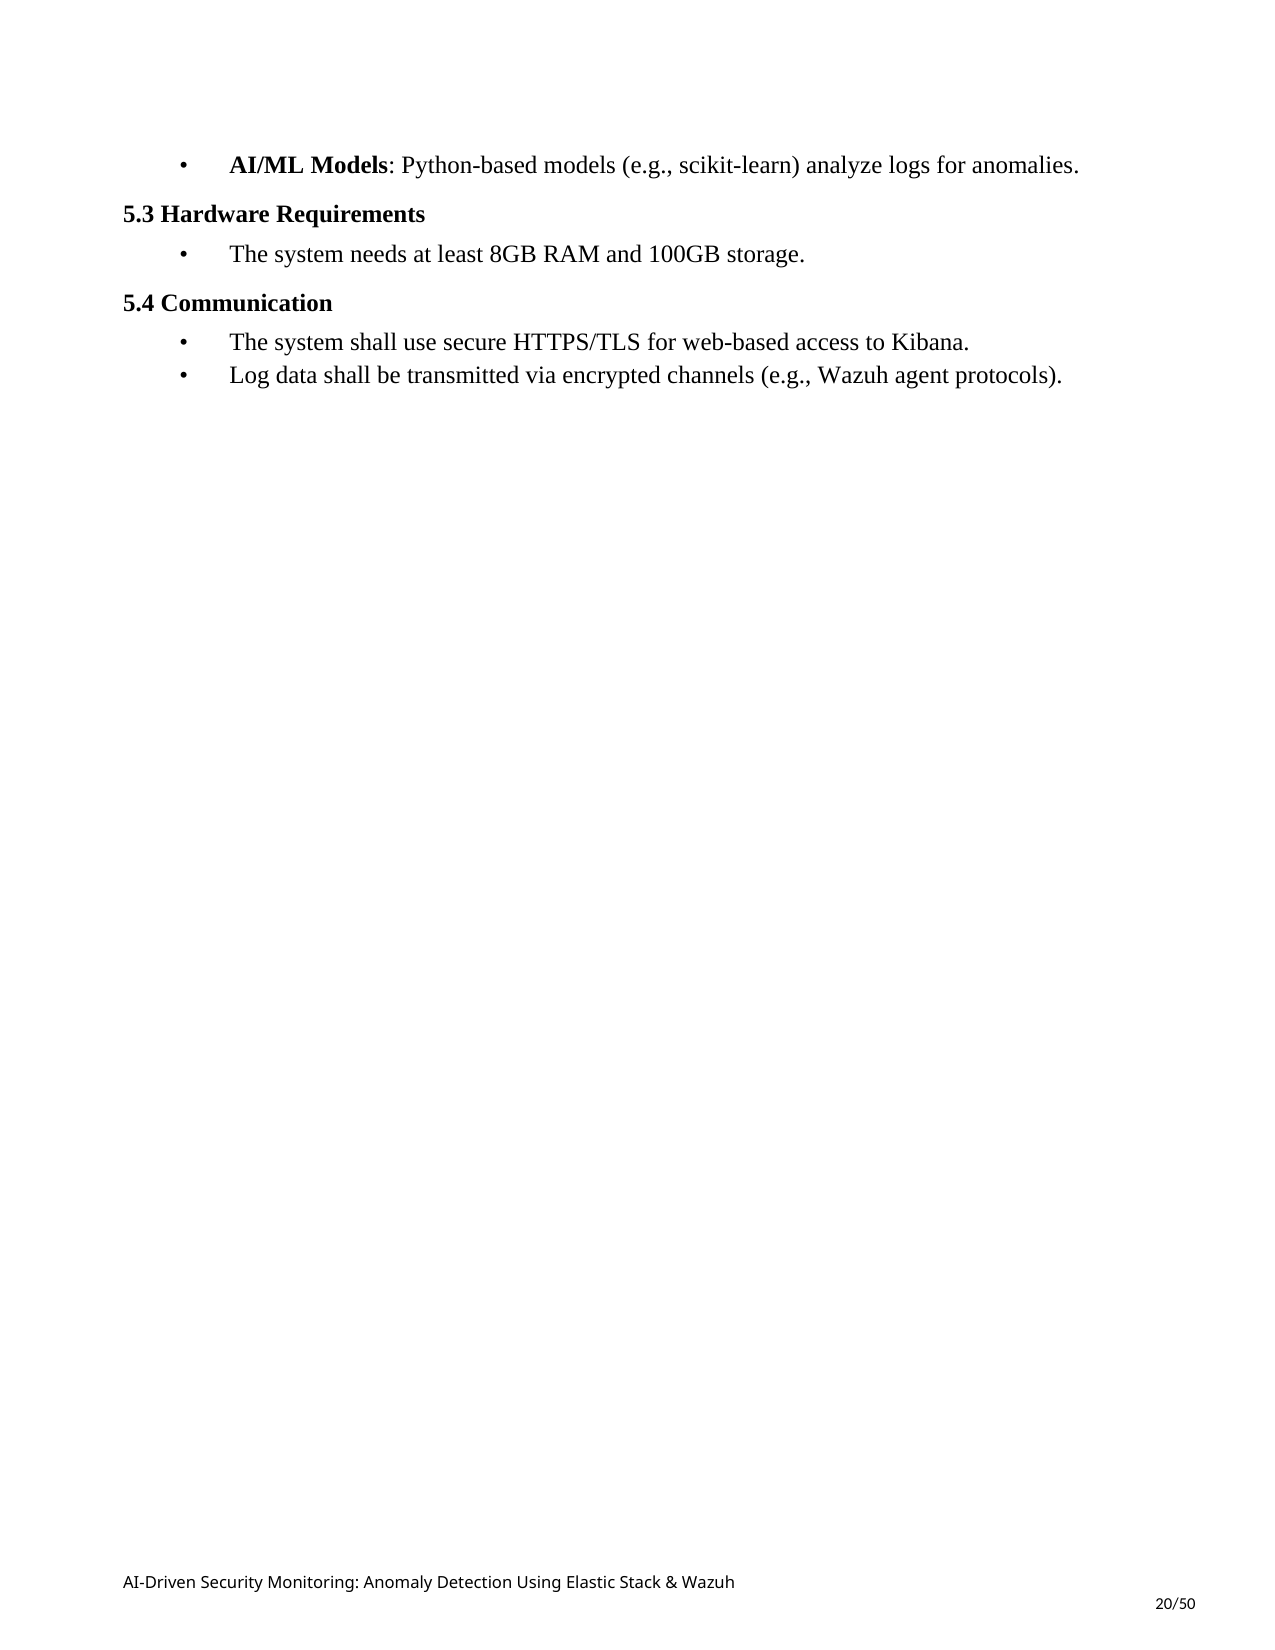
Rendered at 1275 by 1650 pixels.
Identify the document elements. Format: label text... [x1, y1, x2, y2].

list Log data shall be transmitted via encrypted channels (e.g., Wazuh agent protocols). [179, 360, 1151, 388]
list AI/ML Models: Python-based models (e.g., scikit-learn) analyze logs for anomalies. [179, 150, 1151, 179]
subtitle 5.4 Communication [123, 288, 1151, 317]
list The system shall use secure HTTPS/TLS for web-based access to Kibana. [179, 327, 1151, 356]
list The system needs at least 8GB RAM and 100GB storage. [179, 239, 1151, 267]
subtitle 5.3 Hardware Requirements [123, 199, 1151, 228]
